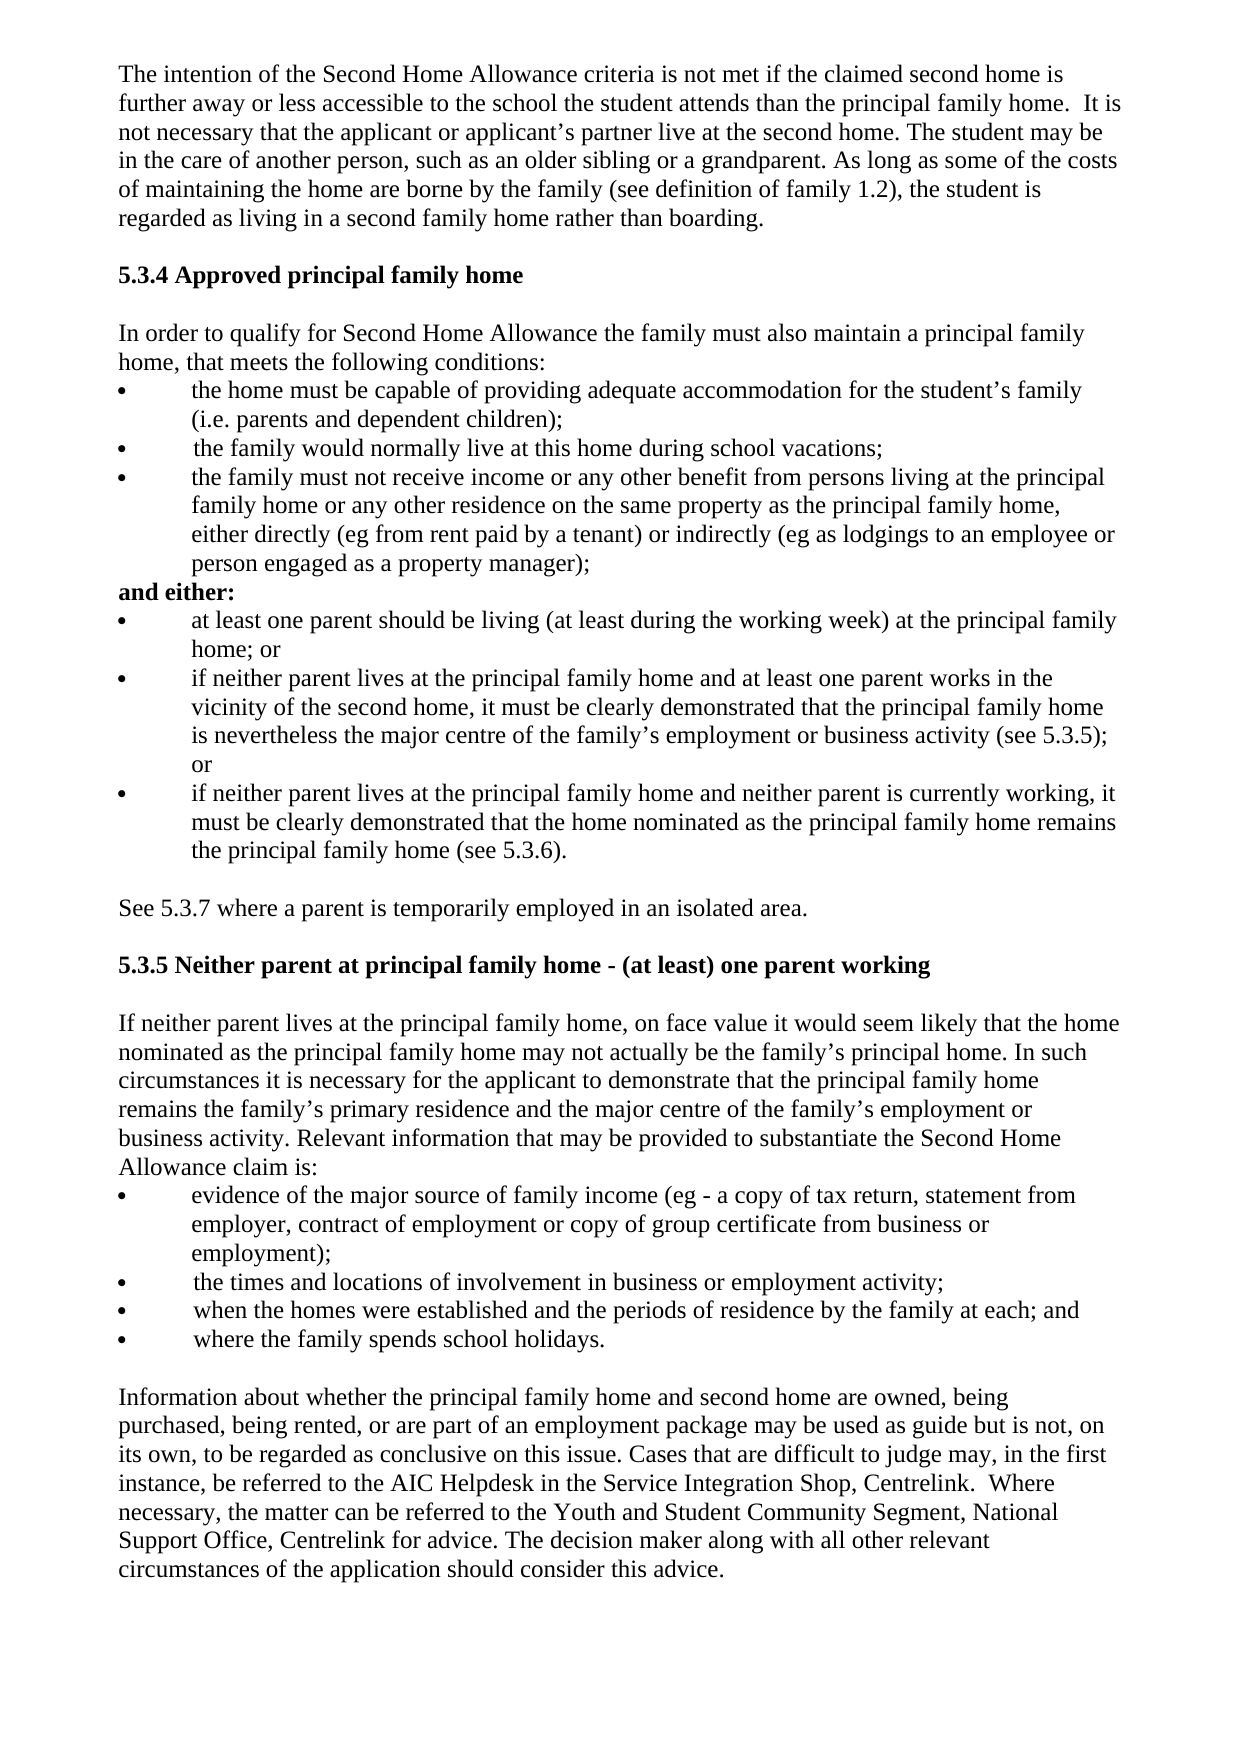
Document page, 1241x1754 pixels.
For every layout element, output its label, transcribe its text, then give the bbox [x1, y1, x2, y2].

list the times and locations of involvement in business or employment activity; [118, 1267, 1122, 1295]
text If neither parent lives at the principal family home, on face value it would seem likely that the home nominated as the principal family home may not actually be the family’s principal home. In such circumstances it is necessary for the applicant to demonstrate that the principal family home remains the family’s primary residence and the major centre of the family’s employment or business activity. Relevant information that may be provided to substantiate the Second Home Allowance claim is: [118, 1008, 1122, 1180]
text and either: [118, 577, 1122, 605]
list the home must be capable of providing adequate accommodation for the student’s family (i.e. parents and dependent children); [118, 375, 1122, 433]
list when the homes were established and the periods of residence by the family at each; and [118, 1295, 1122, 1324]
text Information about whether the principal family home and second home are owned, being purchased, being rented, or are part of an employment package may be used as guide but is not, on its own, to be regarded as conclusive on this issue. Cases that are difficult to judge may, in the first instance, be referred to the AIC Helpdesk in the Service Integration Shop, Centrelink. Where necessary, the matter can be referred to the Youth and Student Community Segment, National Support Office, Centrelink for advice. The decision maker along with all other relevant circumstances of the application should consider this advice. [118, 1382, 1122, 1583]
text The intention of the Second Home Allowance criteria is not met if the claimed second home is further away or less accessible to the school the student attends than the principal family home. It is not necessary that the applicant or applicant’s partner live at the second home. The student may be in the care of another person, such as an older sibling or a grandparent. As long as some of the costs of maintaining the home are borne by the family (see definition of family 1.2), the student is regarded as living in a second family home rather than boarding. [118, 59, 1122, 232]
list the family must not receive income or any other benefit from persons living at the principal family home or any other residence on the same property as the principal family home, either directly (eg from rent paid by a tenant) or indirectly (eg as lodgings to an employee or person engaged as a property manager); [118, 462, 1122, 577]
list at least one parent should be living (at least during the working week) at the principal family home; or [118, 605, 1122, 663]
list the family would normally live at this home during school vacations; [118, 433, 1122, 462]
list evidence of the major source of family income (eg - a copy of tax return, statement from employer, contract of employment or copy of group certificate from business or employment); [118, 1180, 1122, 1267]
text In order to qualify for Second Home Allowance the family must also maintain a principal family home, that meets the following conditions: [118, 318, 1122, 375]
list if neither parent lives at the principal family home and at least one parent works in the vicinity of the second home, it must be clearly demonstrated that the principal family home is nevertheless the major centre of the family’s employment or business activity (see 5.3.5); or [118, 663, 1122, 778]
text See 5.3.7 where a parent is temporarily employed in an isolated area. [118, 893, 1122, 922]
list if neither parent lives at the principal family home and neither parent is currently working, it must be clearly demonstrated that the home nominated as the principal family home remains the principal family home (see 5.3.6). [118, 778, 1122, 864]
list where the family spends school holidays. [118, 1324, 1122, 1353]
subtitle 5.3.4 Approved principal family home [118, 260, 1122, 289]
subtitle 5.3.5 Neither parent at principal family home - (at least) one parent working [118, 950, 1122, 979]
